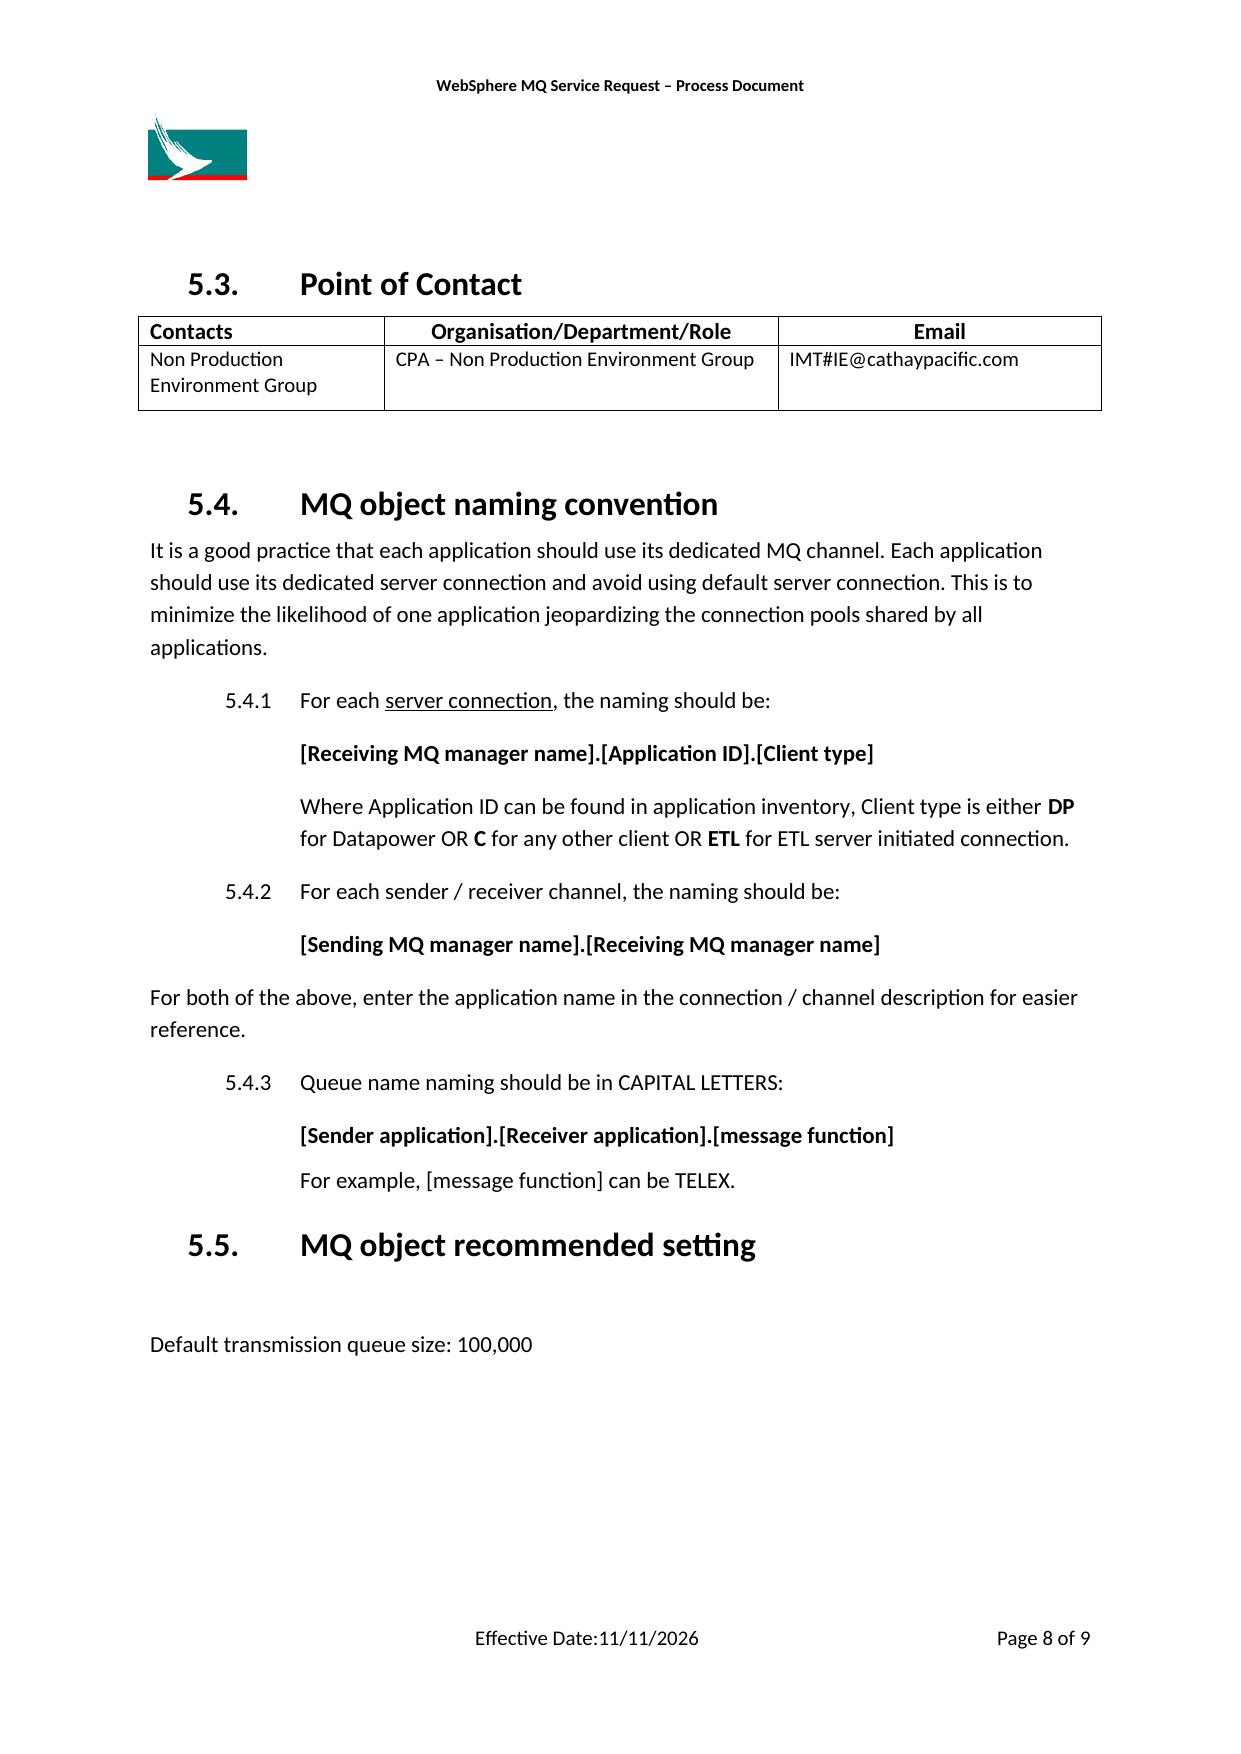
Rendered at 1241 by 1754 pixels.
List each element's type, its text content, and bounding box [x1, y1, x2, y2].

text 5.4.2 For each sender / receiver channel, the naming should be: [225, 877, 1090, 905]
table_cell CPA – Non Production Environment Group [385, 346, 778, 410]
text Where Application ID can be found in application inventory, Client type is either DP for Datapower OR C for any other client OR ETL for ETL server initiated connection. [300, 792, 1090, 852]
text [Sender application].[Receiver application].[message function] [150, 1121, 1090, 1149]
text 5.4.1 For each server connection, the naming should be: [150, 686, 1090, 714]
text For example, [message function] can be TELEX. [150, 1166, 1090, 1194]
text It is a good practice that each application should use its dedicated MQ channel. Each application should use its dedicated server connection and avoid using default server connection. This is to minimize the likelihood of one application jeopardizing the connection pools shared by all applications. [150, 536, 1090, 661]
table_cell Non Production Environment Group [139, 346, 384, 410]
table_header Contacts [139, 317, 384, 345]
text For both of the above, enter the application name in the connection / channel description for easier reference. [150, 983, 1090, 1043]
text [Sending MQ manager name].[Receiving MQ manager name] [225, 930, 1090, 958]
subtitle MQ object naming convention [187, 483, 1090, 524]
table_header Organisation/Department/Role [385, 317, 778, 345]
subtitle Point of Contact [187, 263, 1090, 304]
text [Receiving MQ manager name].[Application ID].[Client type] [225, 739, 1090, 767]
subtitle MQ object recommended setting [187, 1224, 1090, 1264]
table_header Email [779, 317, 1101, 345]
table_cell IMT#IE@cathaypacific.com [779, 346, 1101, 410]
text Default transmission queue size: 100,000 [150, 1330, 1090, 1358]
text 5.4.3 Queue name naming should be in CAPITAL LETTERS: [225, 1068, 1090, 1096]
